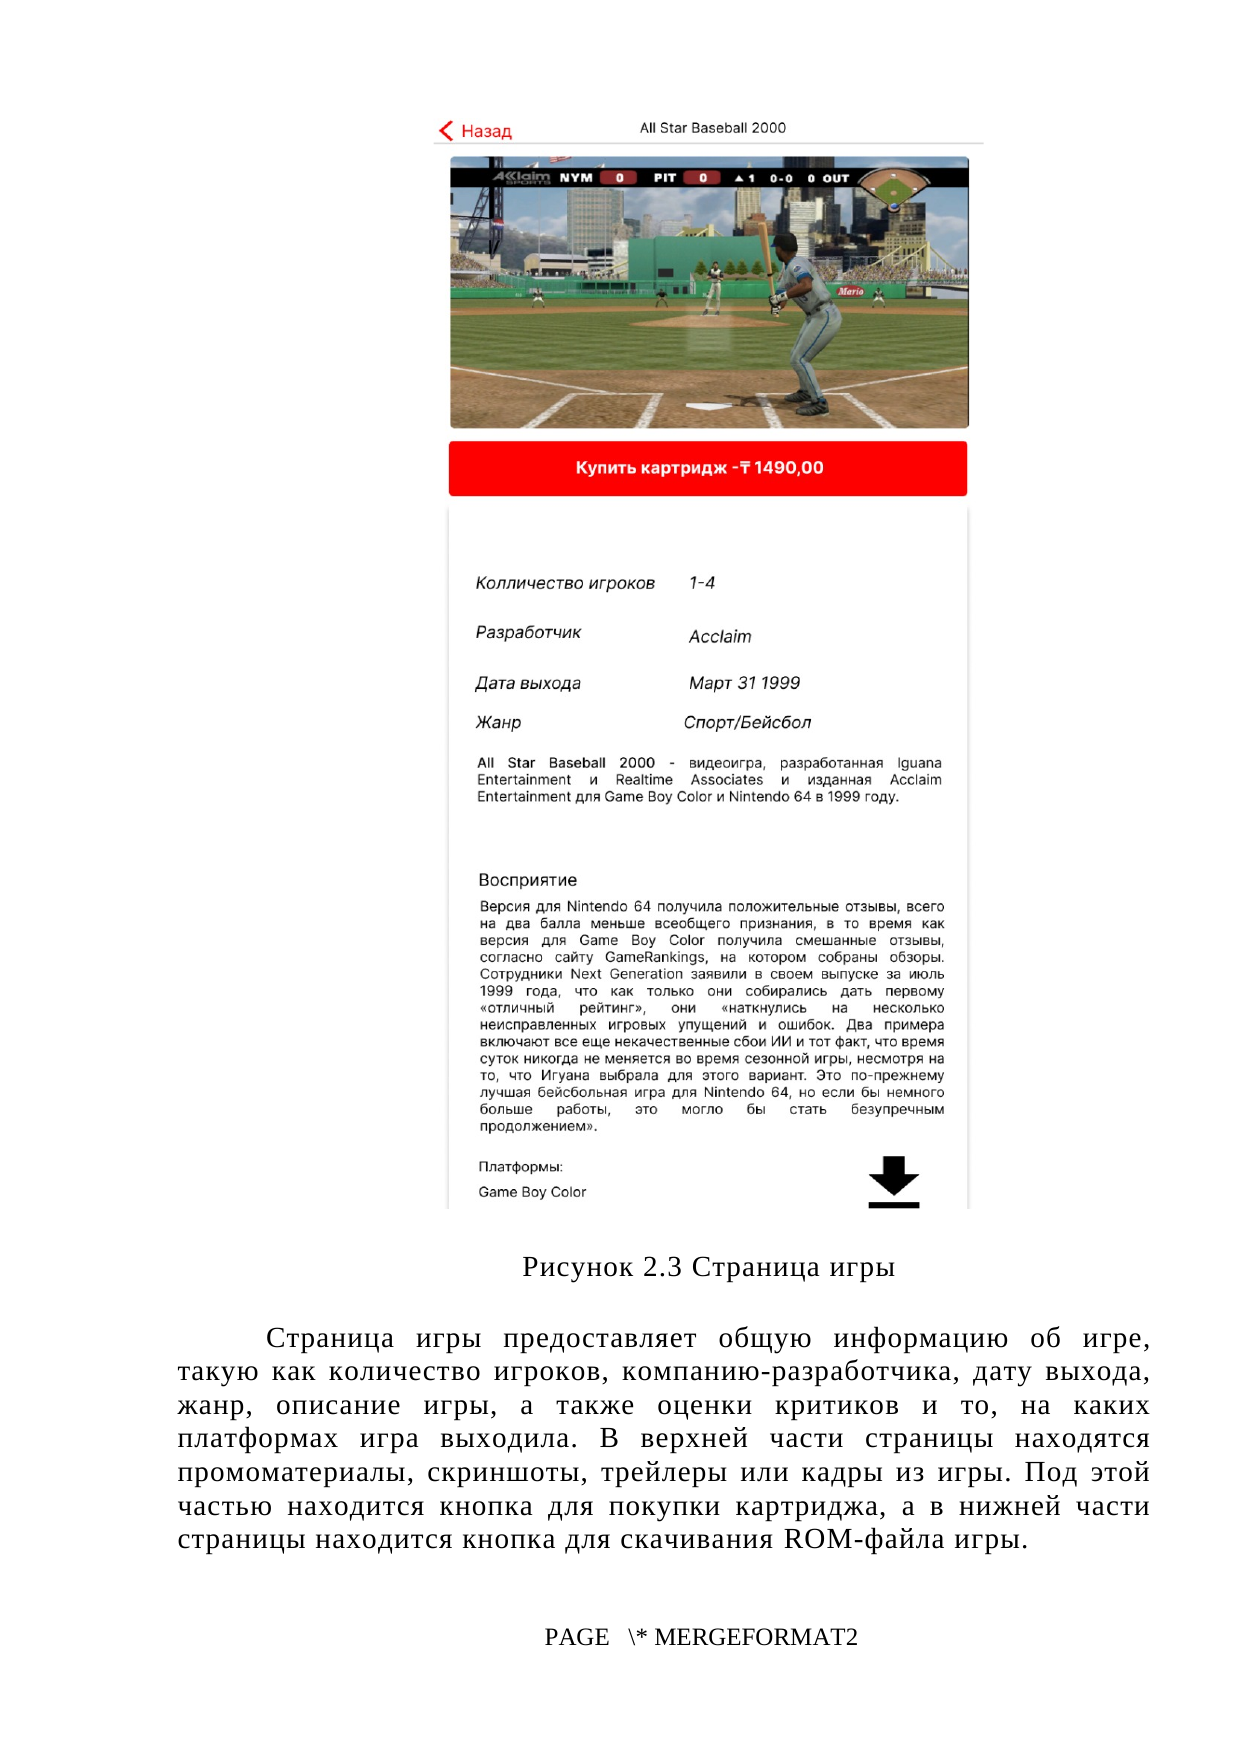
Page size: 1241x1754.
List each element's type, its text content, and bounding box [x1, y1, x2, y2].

text Рисунок 2.3 Страница игры [177, 1249, 1152, 1282]
picture [433, 118, 984, 1209]
text Страница игры предоставляет общую информацию об игре, такую как количество игроков, компанию-разработчика, дату выхода, жанр, описание игры, а также оценки критиков и то, на каких платформах игра выходила. В верхней части страницы находятся промоматериалы, скриншоты, трейлеры или кадры из игры. Под этой частью находится кнопка для покупки картриджа, а в нижней части страницы находится кнопка для скачивания ROM-файла игры. [177, 1320, 1152, 1555]
